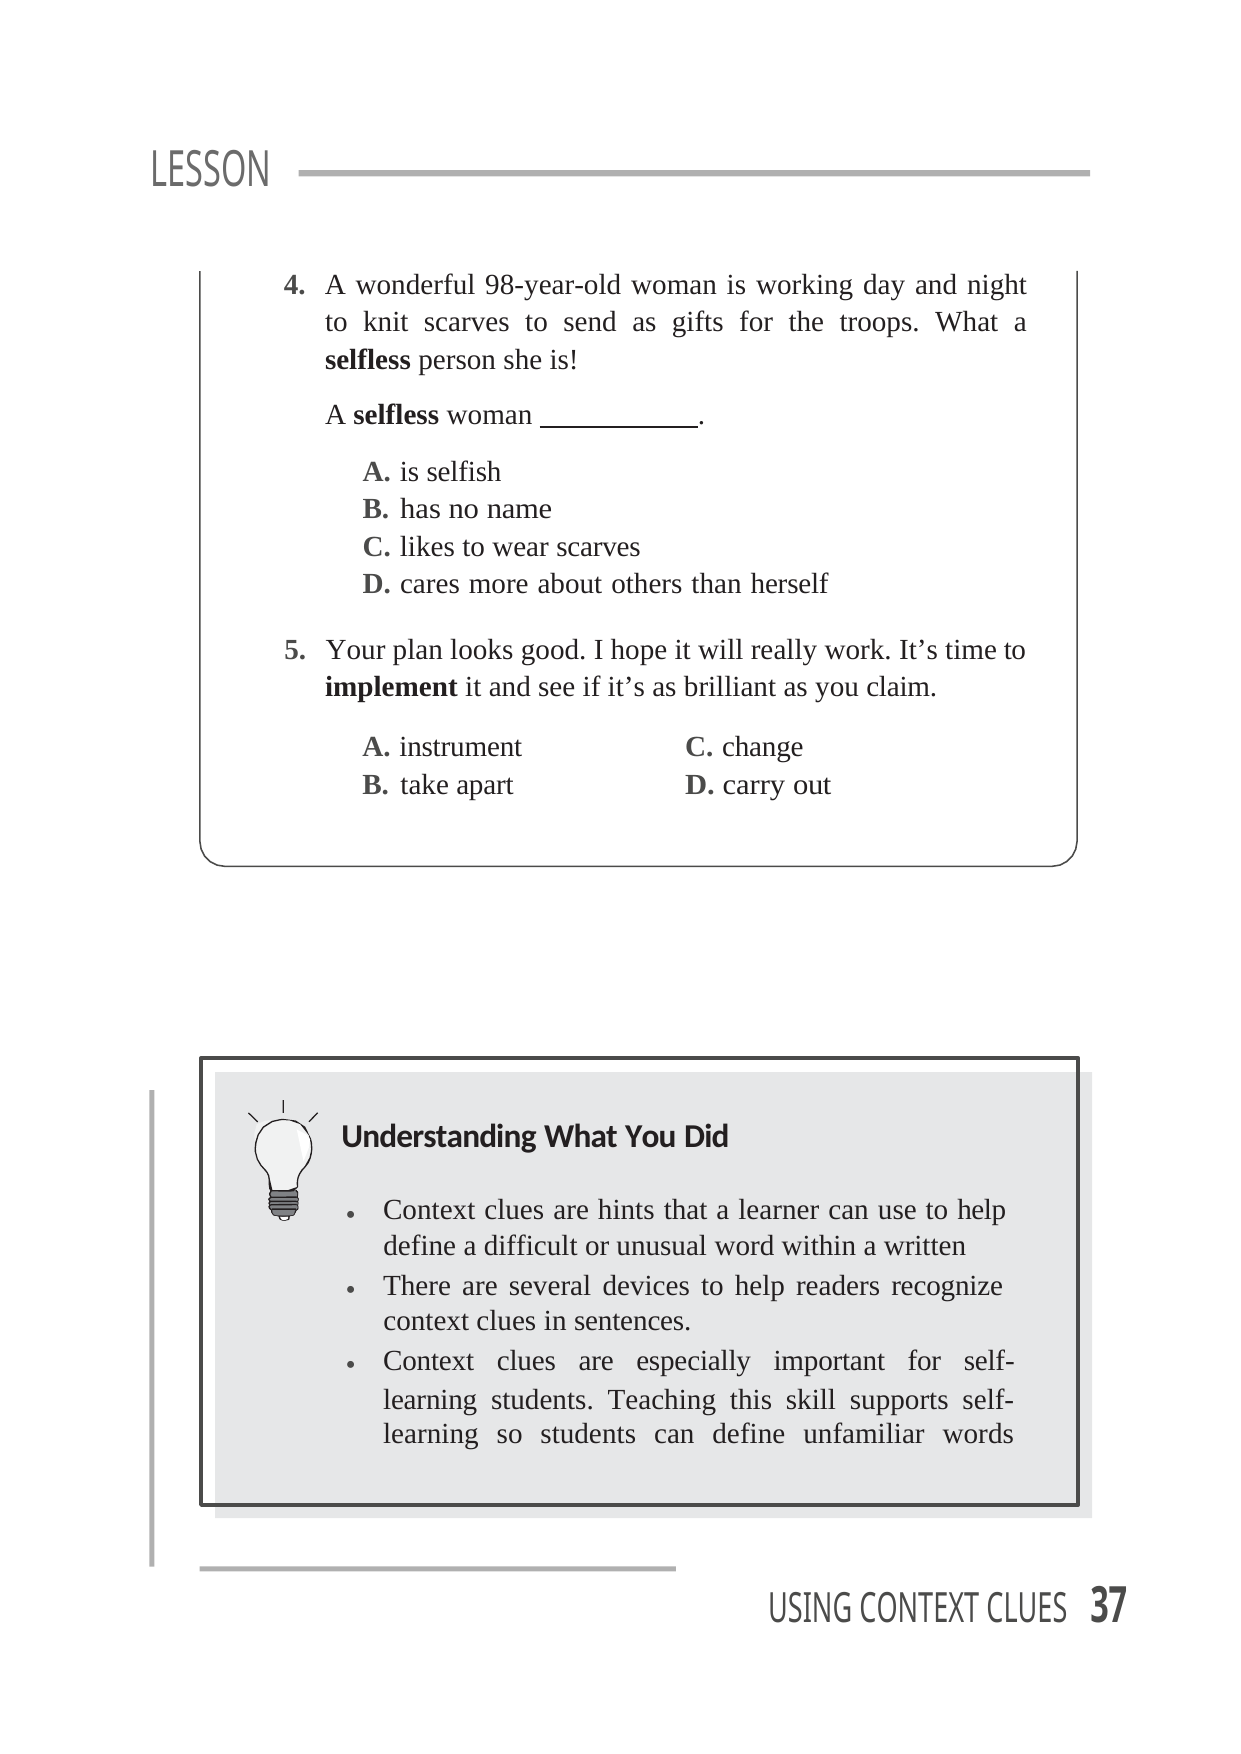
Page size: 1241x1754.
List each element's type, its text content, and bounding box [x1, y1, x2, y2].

table_cell B. take apart [357, 765, 608, 804]
picture [268, 1189, 299, 1221]
table_header A. instrument [357, 726, 608, 765]
table_cell D. carry out [609, 765, 836, 804]
table_header C. change [609, 726, 836, 765]
